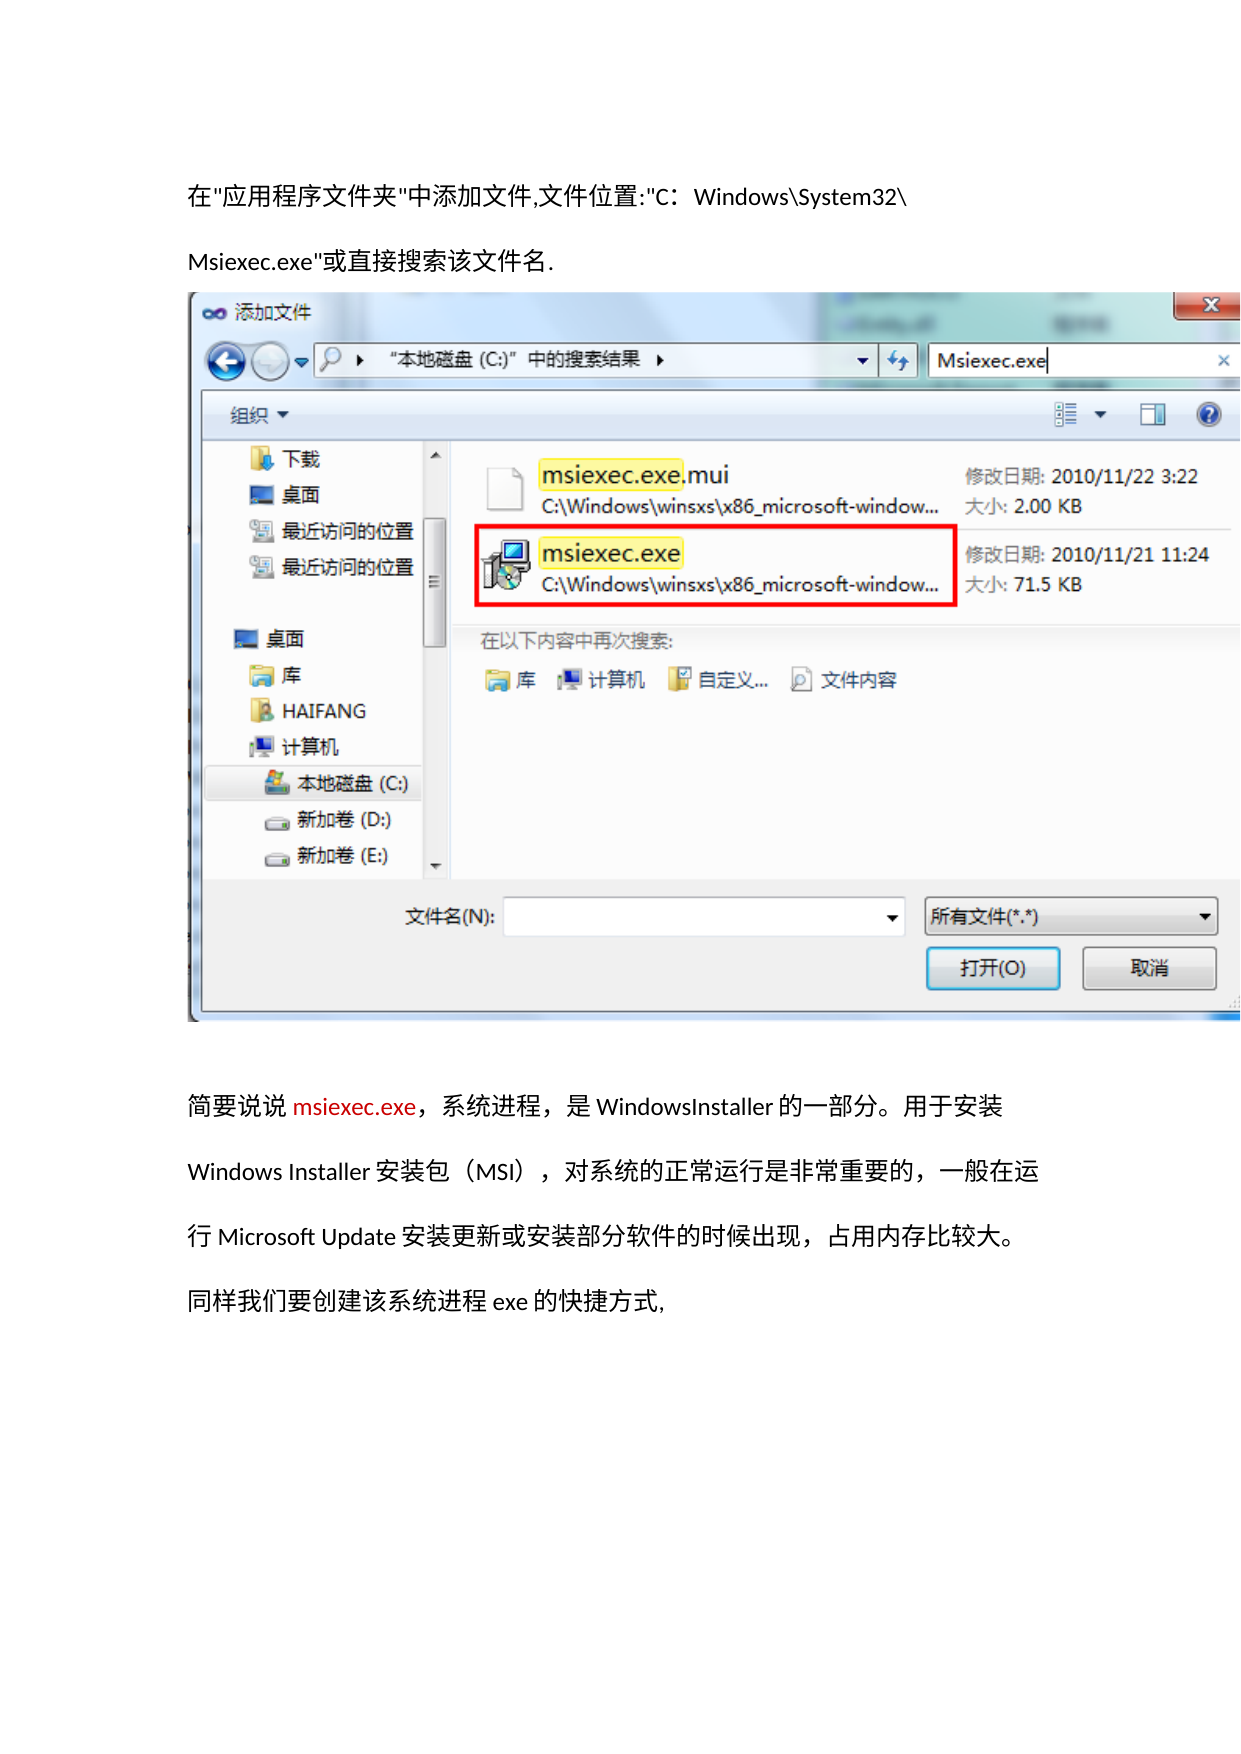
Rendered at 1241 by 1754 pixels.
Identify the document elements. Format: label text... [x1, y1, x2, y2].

text 同样我们要创建该系统进程exe的快捷方式, [187, 1267, 1053, 1332]
picture [187, 292, 1241, 1022]
text 简要说说msiexec.exe，系统进程，是WindowsInstaller的一部分。用于安装Windows Installer安装包（MSI），对系统的正常运行是非常重要的，一般在运行Microsoft Update安装更新或安装部分软件的时候出现，占用内存比较大。 [187, 1072, 1053, 1267]
text 在"应用程序文件夹"中添加文件,文件位置:"C：Windows\System32\Msiexec.exe"或直接搜索该文件名. [187, 162, 1053, 292]
